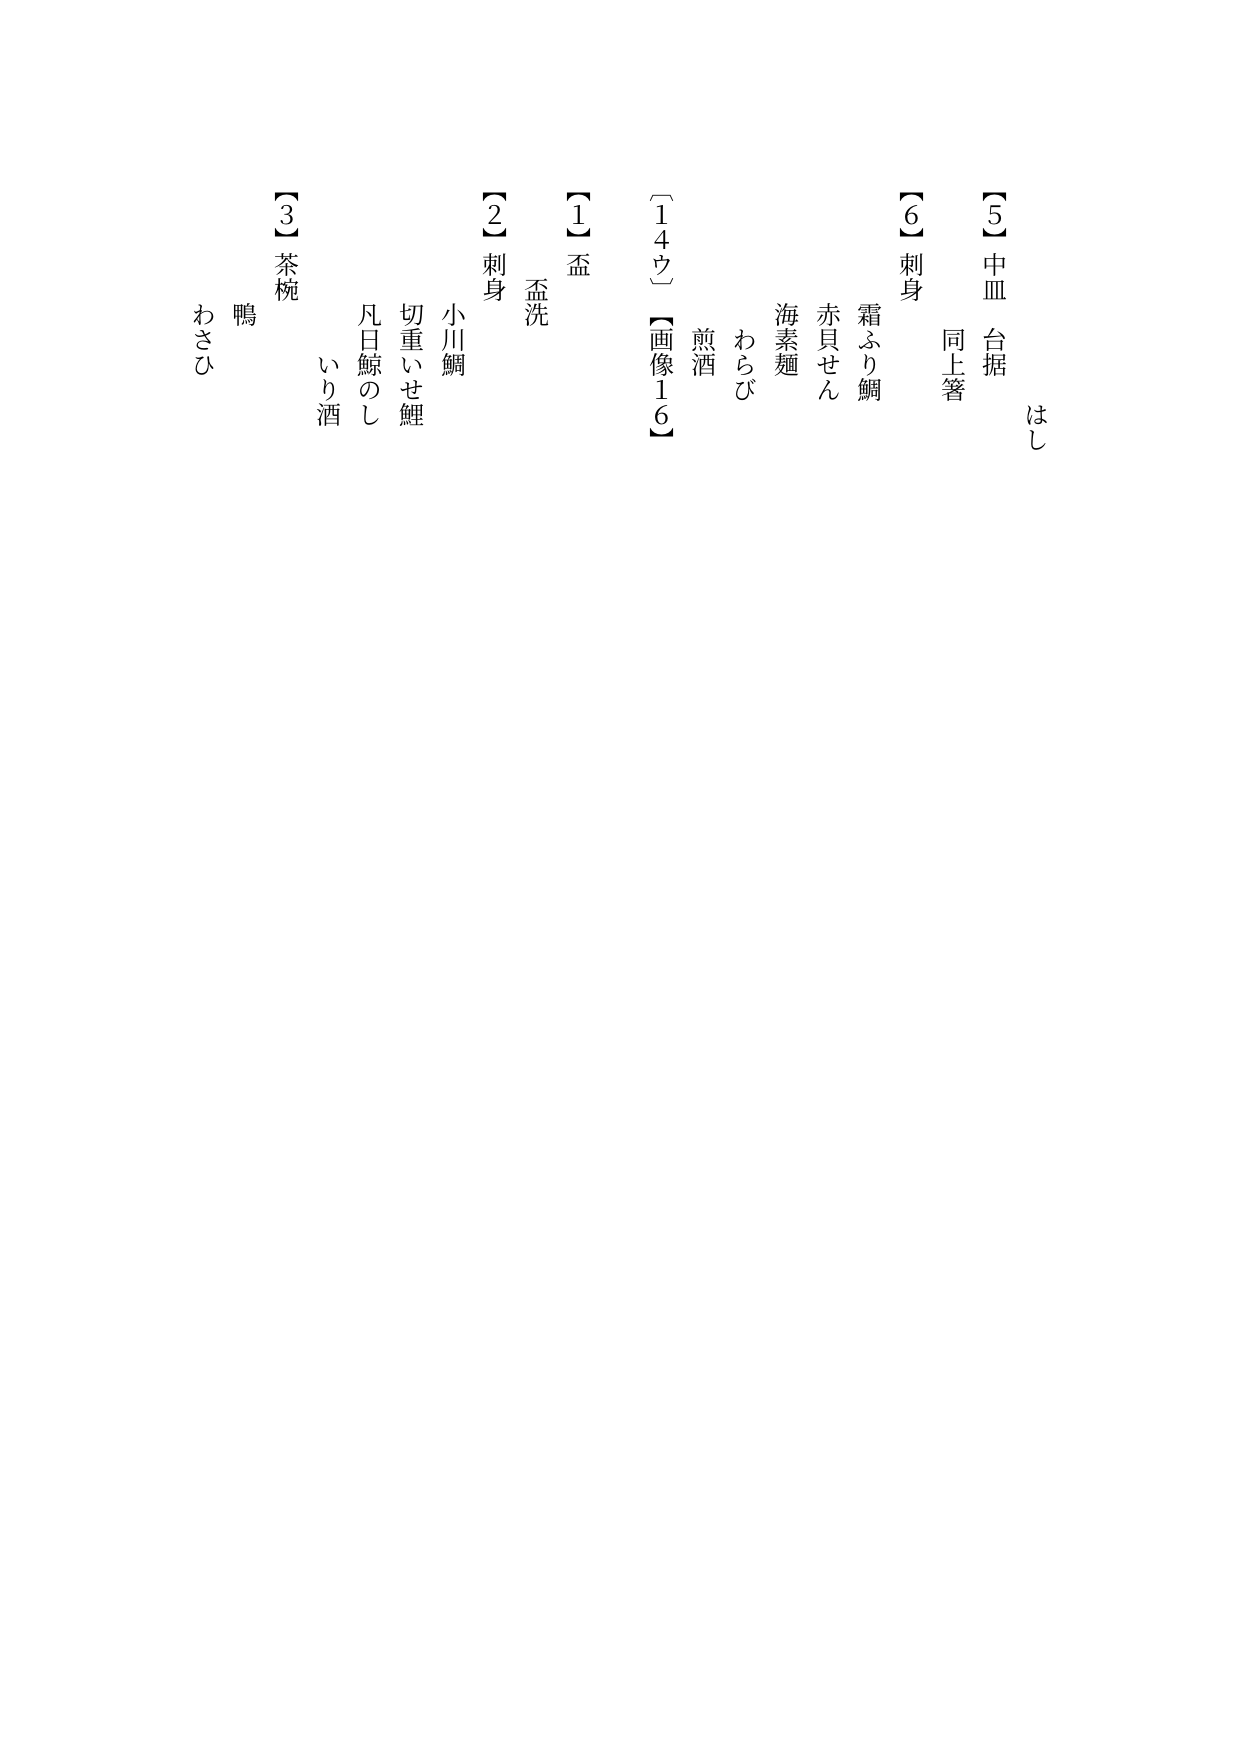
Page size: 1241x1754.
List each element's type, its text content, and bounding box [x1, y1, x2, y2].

text 【５】中皿 台据 [974, 177, 1016, 1547]
list わさひ [183, 252, 224, 1547]
list 海素麺 [766, 252, 808, 1547]
list 霜ふり鯛 [849, 252, 891, 1547]
text 【２】刺身 [474, 177, 516, 1547]
text はし [1016, 177, 1058, 1547]
list わらび [724, 252, 766, 1547]
text 盃洗 [516, 177, 558, 1547]
list いり酒 [308, 252, 349, 1547]
text 【３】茶椀 [266, 177, 308, 1547]
list 小川鯛 [433, 252, 474, 1547]
list 鴨 [224, 252, 266, 1547]
list 凡日鯨のし [349, 252, 391, 1547]
text 〔１４ウ〕【画像１６】 [641, 177, 683, 1547]
text 【１】盃 [558, 177, 599, 1547]
text 【６】刺身 [891, 177, 933, 1547]
list 切重いせ鯉 [391, 252, 433, 1547]
list 煎酒 [683, 252, 724, 1547]
list 赤貝せん [808, 252, 849, 1547]
list 同上箸 [933, 252, 974, 1547]
